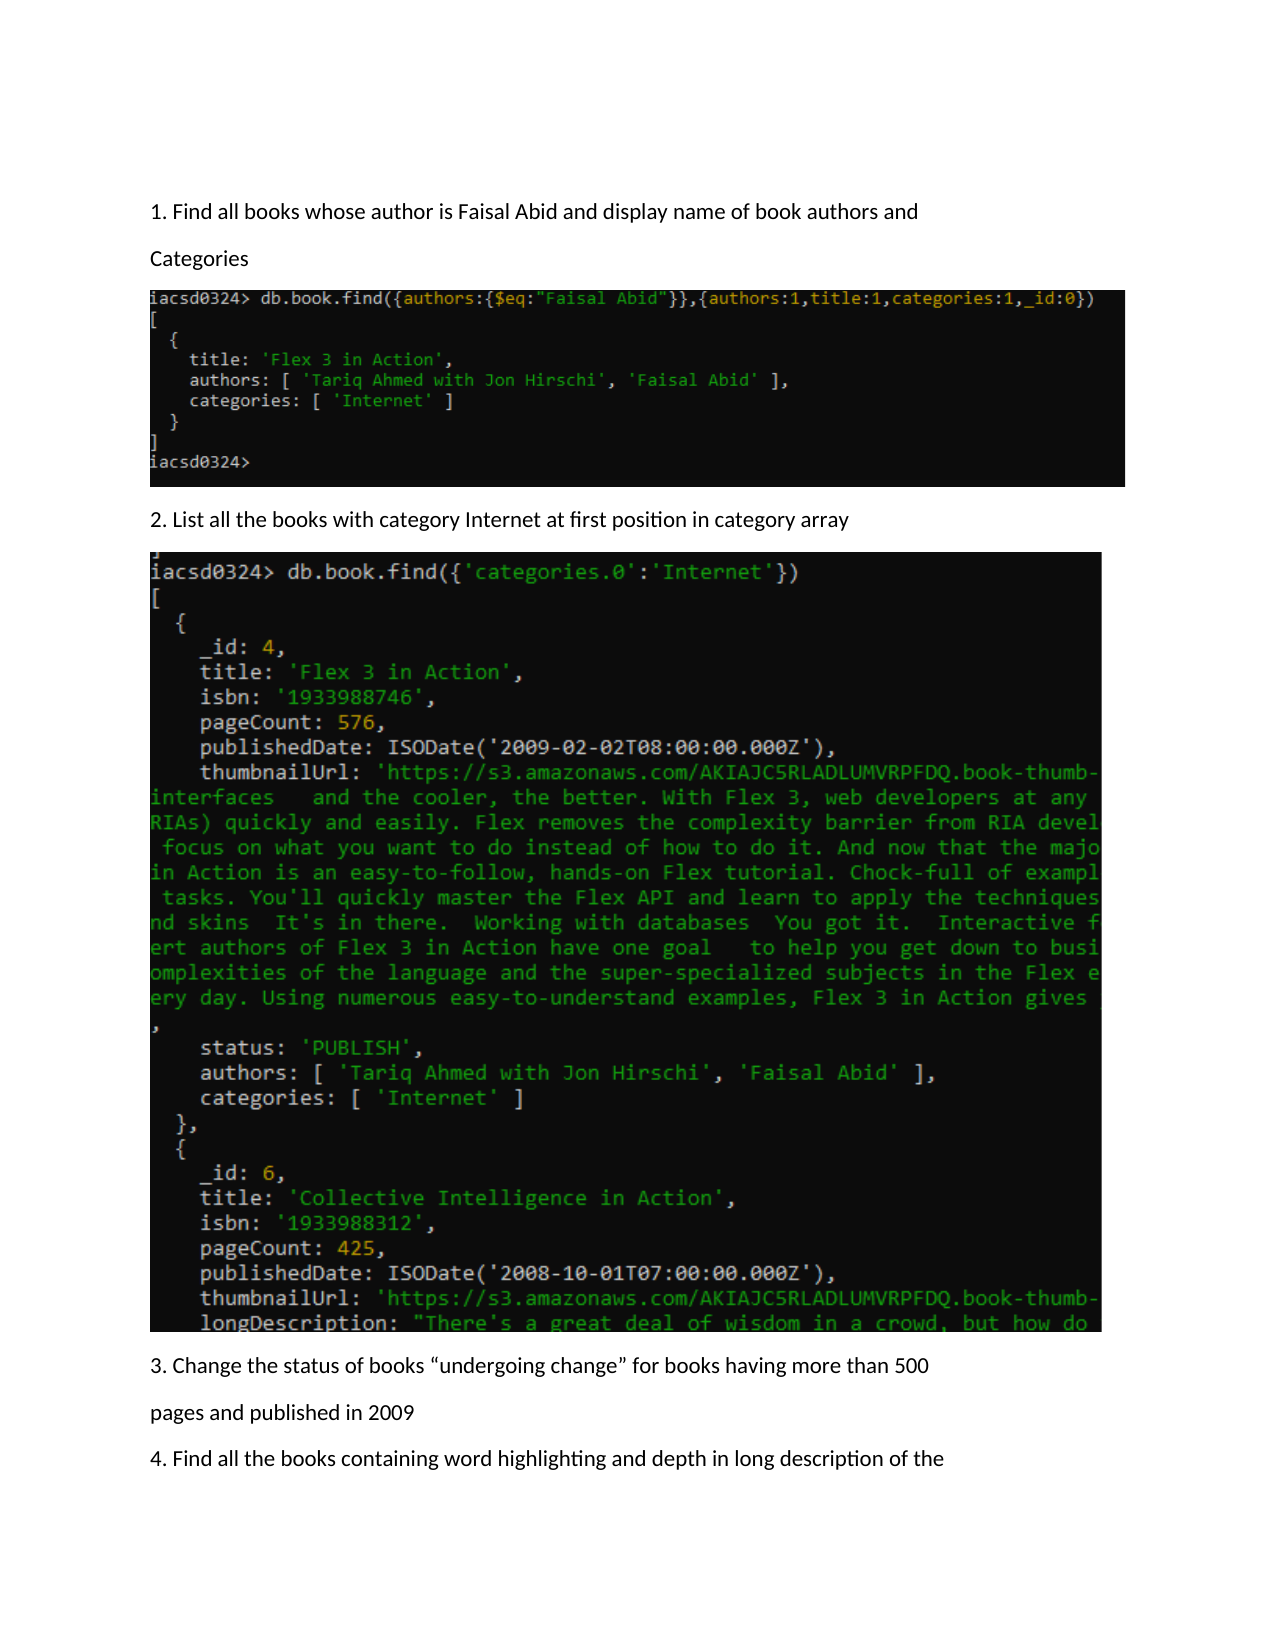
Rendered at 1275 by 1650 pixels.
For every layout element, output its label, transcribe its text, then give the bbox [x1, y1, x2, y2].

picture [150, 552, 1102, 1332]
picture [150, 290, 1125, 487]
text 3. Change the status of books “undergoing change” for books having more than 500 [150, 1351, 1125, 1379]
text Categories [150, 244, 1125, 272]
text 4. Find all the books containing word highlighting and depth in long description of the [150, 1444, 1125, 1472]
text 1. Find all books whose author is Faisal Abid and display name of book authors and [150, 197, 1125, 225]
text 2. List all the books with category Internet at first position in category array [150, 505, 1125, 533]
text pages and published in 2009 [150, 1398, 1125, 1426]
